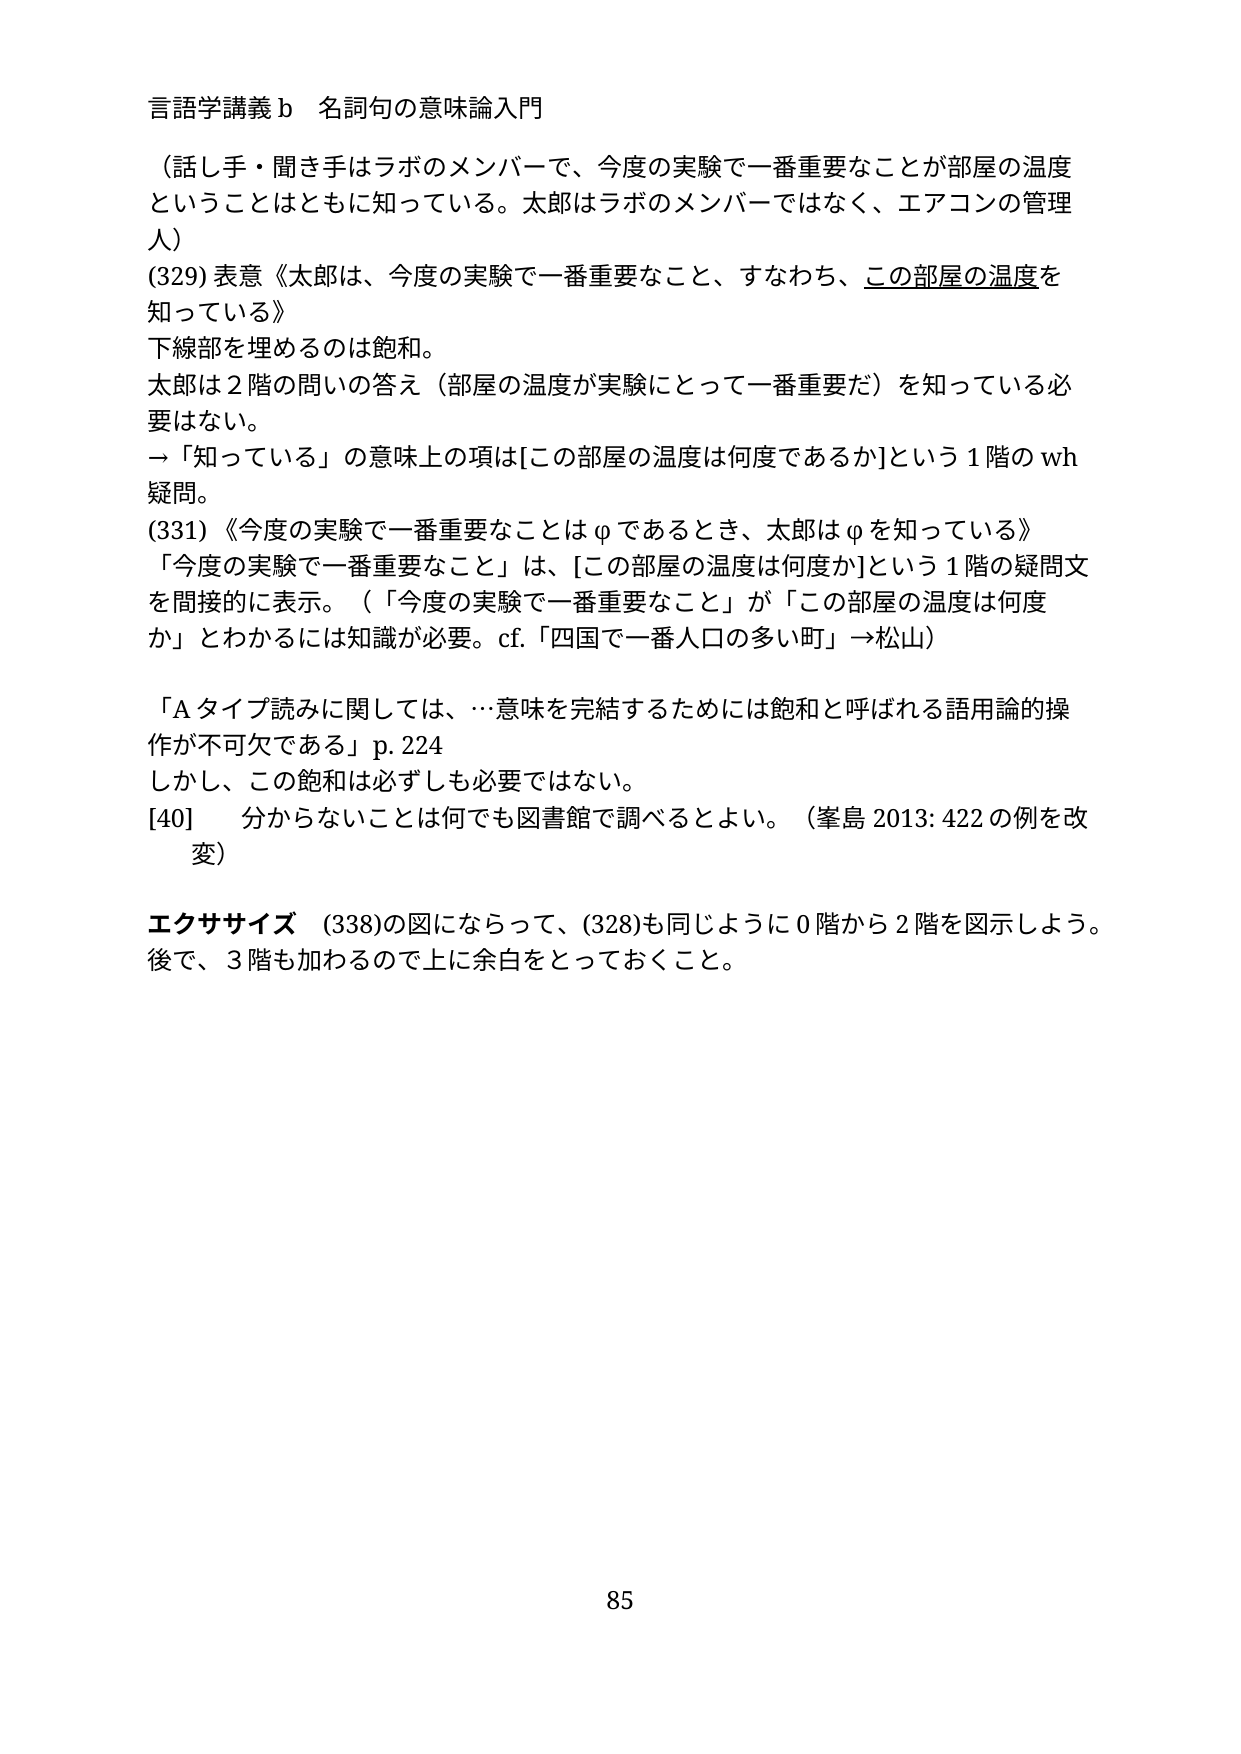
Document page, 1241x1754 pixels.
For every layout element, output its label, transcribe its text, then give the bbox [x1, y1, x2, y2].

text 「今度の実験で一番重要なこと」は、[この部屋の温度は何度か]という1階の疑問文を間接的に表示。（「今度の実験で一番重要なこと」が「この部屋の温度は何度か」とわかるには知識が必要。cf.「四国で一番人口の多い町」→松山） [148, 546, 1092, 655]
text 「Aタイプ読みに関しては、…意味を完結するためには飽和と呼ばれる語用論的操作が不可欠である」p. 224 [148, 689, 1092, 762]
text 太郎は２階の問いの答え（部屋の温度が実験にとって一番重要だ）を知っている必要はない。 [148, 365, 1092, 438]
list 分からないことは何でも図書館で調べるとよい。（峯島 2013: 422の例を改変） [148, 798, 1092, 871]
text エクササイズ (338)の図にならって、(328)も同じように0階から2階を図示しよう。後で、３階も加わるので上に余白をとっておくこと。 [148, 904, 1092, 977]
text 下線部を埋めるのは飽和。 [148, 329, 1092, 365]
text しかし、この飽和は必ずしも必要ではない。 [148, 762, 1092, 798]
text (329) 表意《太郎は、今度の実験で一番重要なこと、すなわち、この部屋の温度を知っている》 [148, 256, 1092, 329]
text （話し手・聞き手はラボのメンバーで、今度の実験で一番重要なことが部屋の温度ということはともに知っている。太郎はラボのメンバーではなく、エアコンの管理人） [148, 148, 1092, 256]
text (331) 《今度の実験で一番重要なことはφであるとき、太郎はφを知っている》 [148, 510, 1092, 546]
text →「知っている」の意味上の項は[この部屋の温度は何度であるか]という1階のwh疑問。 [148, 438, 1092, 510]
